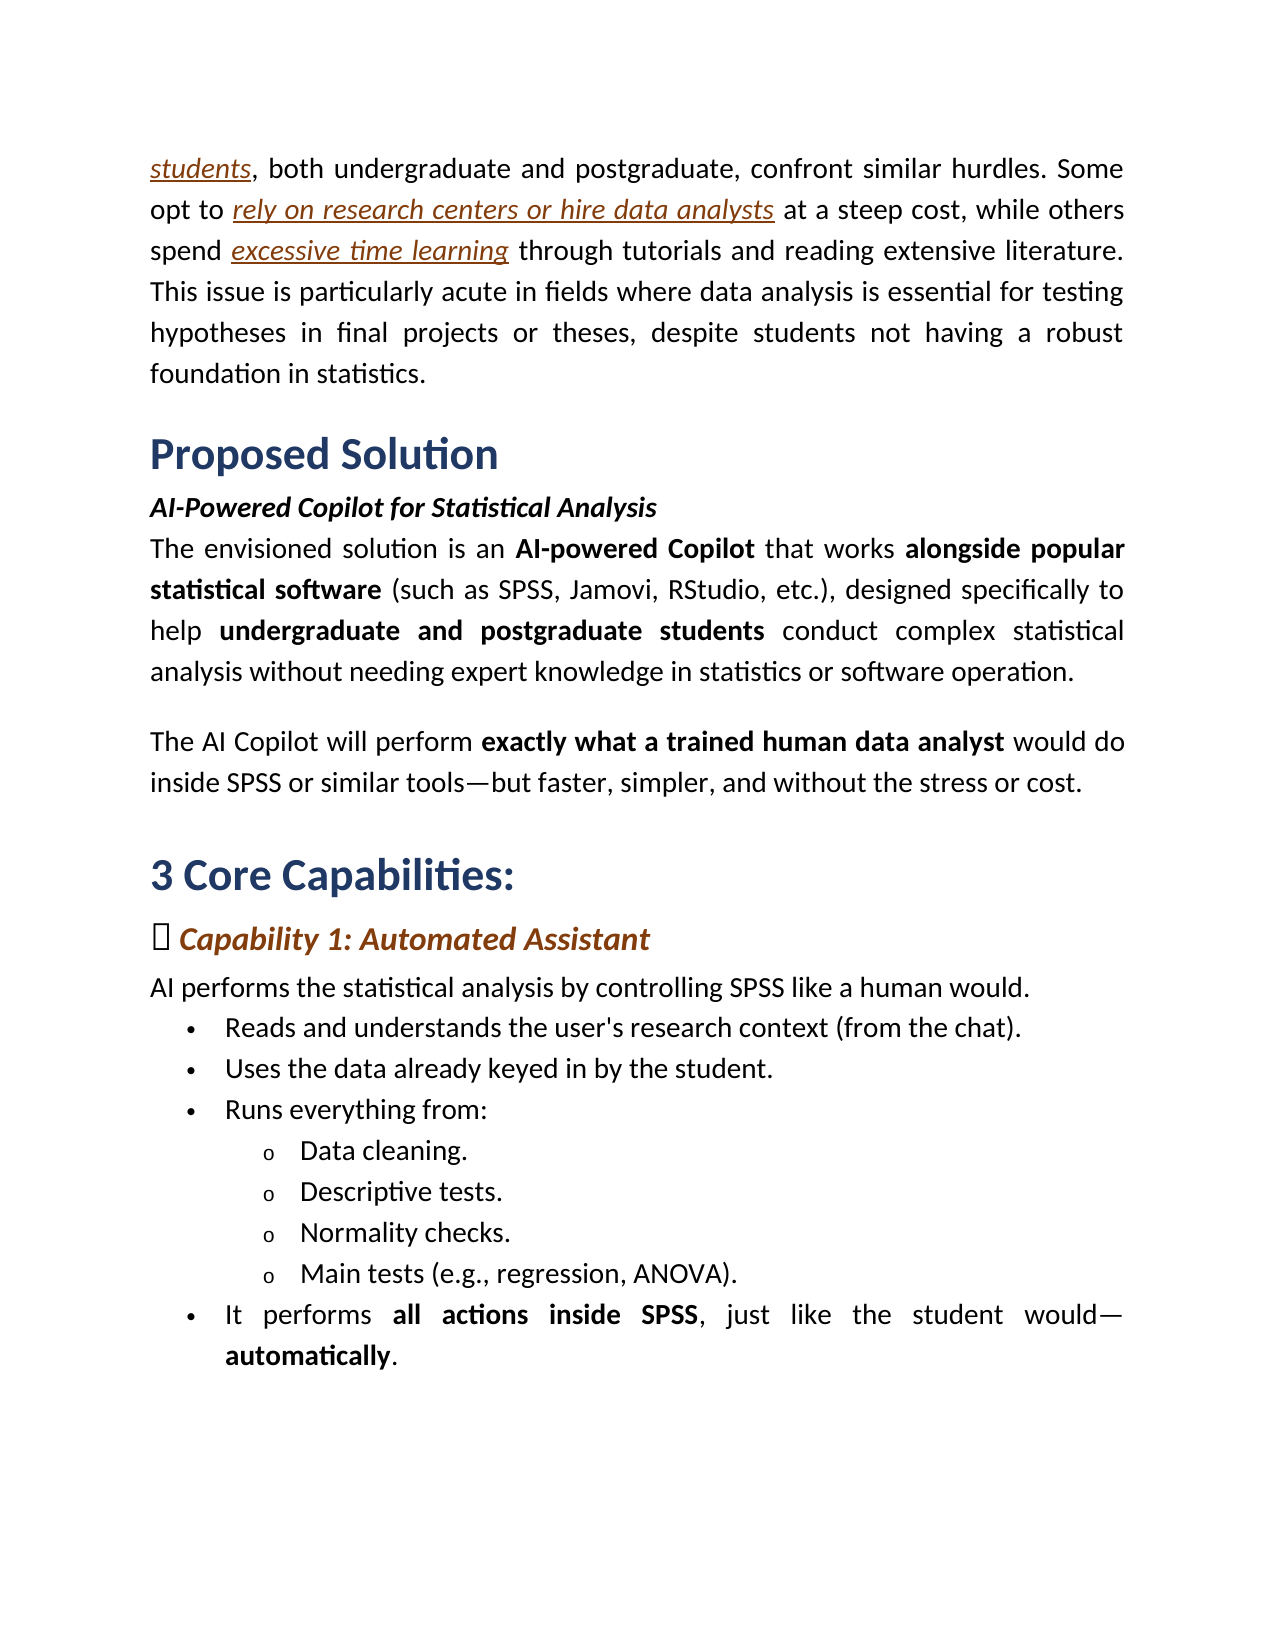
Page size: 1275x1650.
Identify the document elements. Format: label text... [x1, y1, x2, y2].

list Reads and understands the user's research context (from the chat). [187, 1009, 1125, 1045]
list Runs everything from: [187, 1091, 1125, 1127]
list Normality checks. [262, 1214, 1125, 1250]
text The AI Copilot will perform exactly what a trained human data analyst would do inside SPSS or similar tools—but faster, simpler, and without the stress or cost. [150, 723, 1125, 799]
text AI performs the statistical analysis by controlling SPSS like a human would. [150, 969, 1125, 1004]
text The envisioned solution is an AI-powered Copilot that works alongside popular statistical software (such as SPSS, Jamovi, RStudio, etc.), designed specifically to help undergraduate and postgraduate students conduct complex statistical analysis without needing expert knowledge in statistics or software operation. [150, 530, 1125, 688]
list Data cleaning. [262, 1132, 1125, 1168]
text AI-Powered Copilot for Statistical Analysis [150, 489, 1125, 525]
list Descriptive tests. [262, 1173, 1125, 1209]
text ✅ Capability 1: Automated Assistant [150, 910, 1125, 961]
text Proposed Solution [150, 425, 1125, 481]
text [150, 150, 1125, 390]
list Uses the data already keyed in by the student. [187, 1051, 1125, 1086]
list Main tests (e.g., regression, ANOVA). [262, 1255, 1125, 1291]
list It performs all actions inside SPSS, just like the student would—automatically. [187, 1296, 1125, 1373]
text 3 Core Capabilities: [150, 846, 1125, 902]
